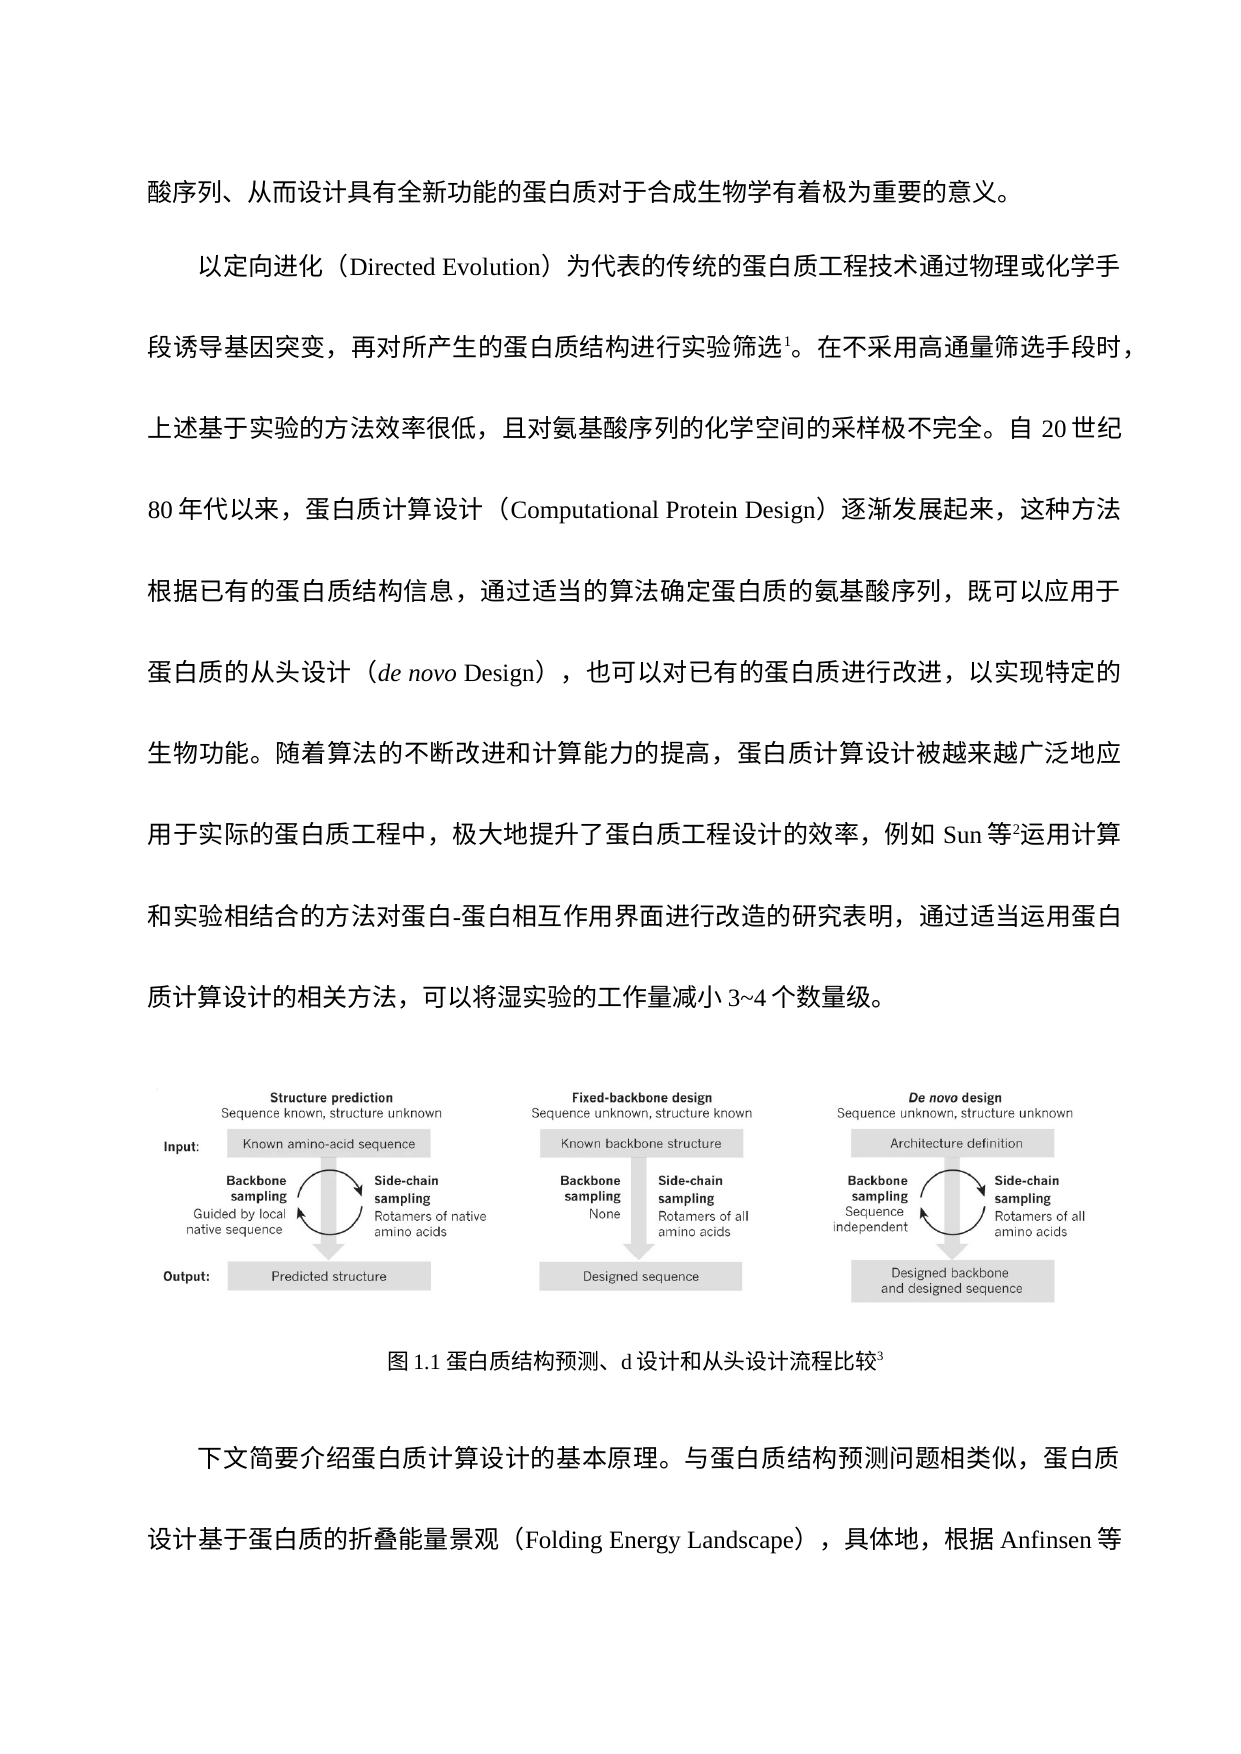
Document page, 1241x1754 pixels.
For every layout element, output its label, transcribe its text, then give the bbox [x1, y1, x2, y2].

picture [147, 1076, 1123, 1311]
text 以定向进化（Directed Evolution）为代表的传统的蛋白质工程技术通过物理或化学手段诱导基因突变，再对所产生的蛋白质结构进行实验筛选1。在不采用高通量筛选手段时，上述基于实验的方法效率很低，且对氨基酸序列的化学空间的采样极不完全。自20世纪80年代以来，蛋白质计算设计（Computational Protein Design）逐渐发展起来，这种方法根据已有的蛋白质结构信息，通过适当的算法确定蛋白质的氨基酸序列，既可以应用于蛋白质的从头设计（de novo Design），也可以对已有的蛋白质进行改进，以实现特定的生物功能。随着算法的不断改进和计算能力的提高，蛋白质计算设计被越来越广泛地应用于实际的蛋白质工程中，极大地提升了蛋白质工程设计的效率，例如Sun等2运用计算和实验相结合的方法对蛋白-蛋白相互作用界面进行改造的研究表明，通过适当运用蛋白质计算设计的相关方法，可以将湿实验的工作量减小3~4个数量级。 [148, 232, 1122, 1028]
text 图1.1 蛋白质结构预测、d设计和从头设计流程比较3 [148, 1343, 1122, 1376]
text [148, 158, 1122, 223]
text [148, 1424, 1122, 1570]
